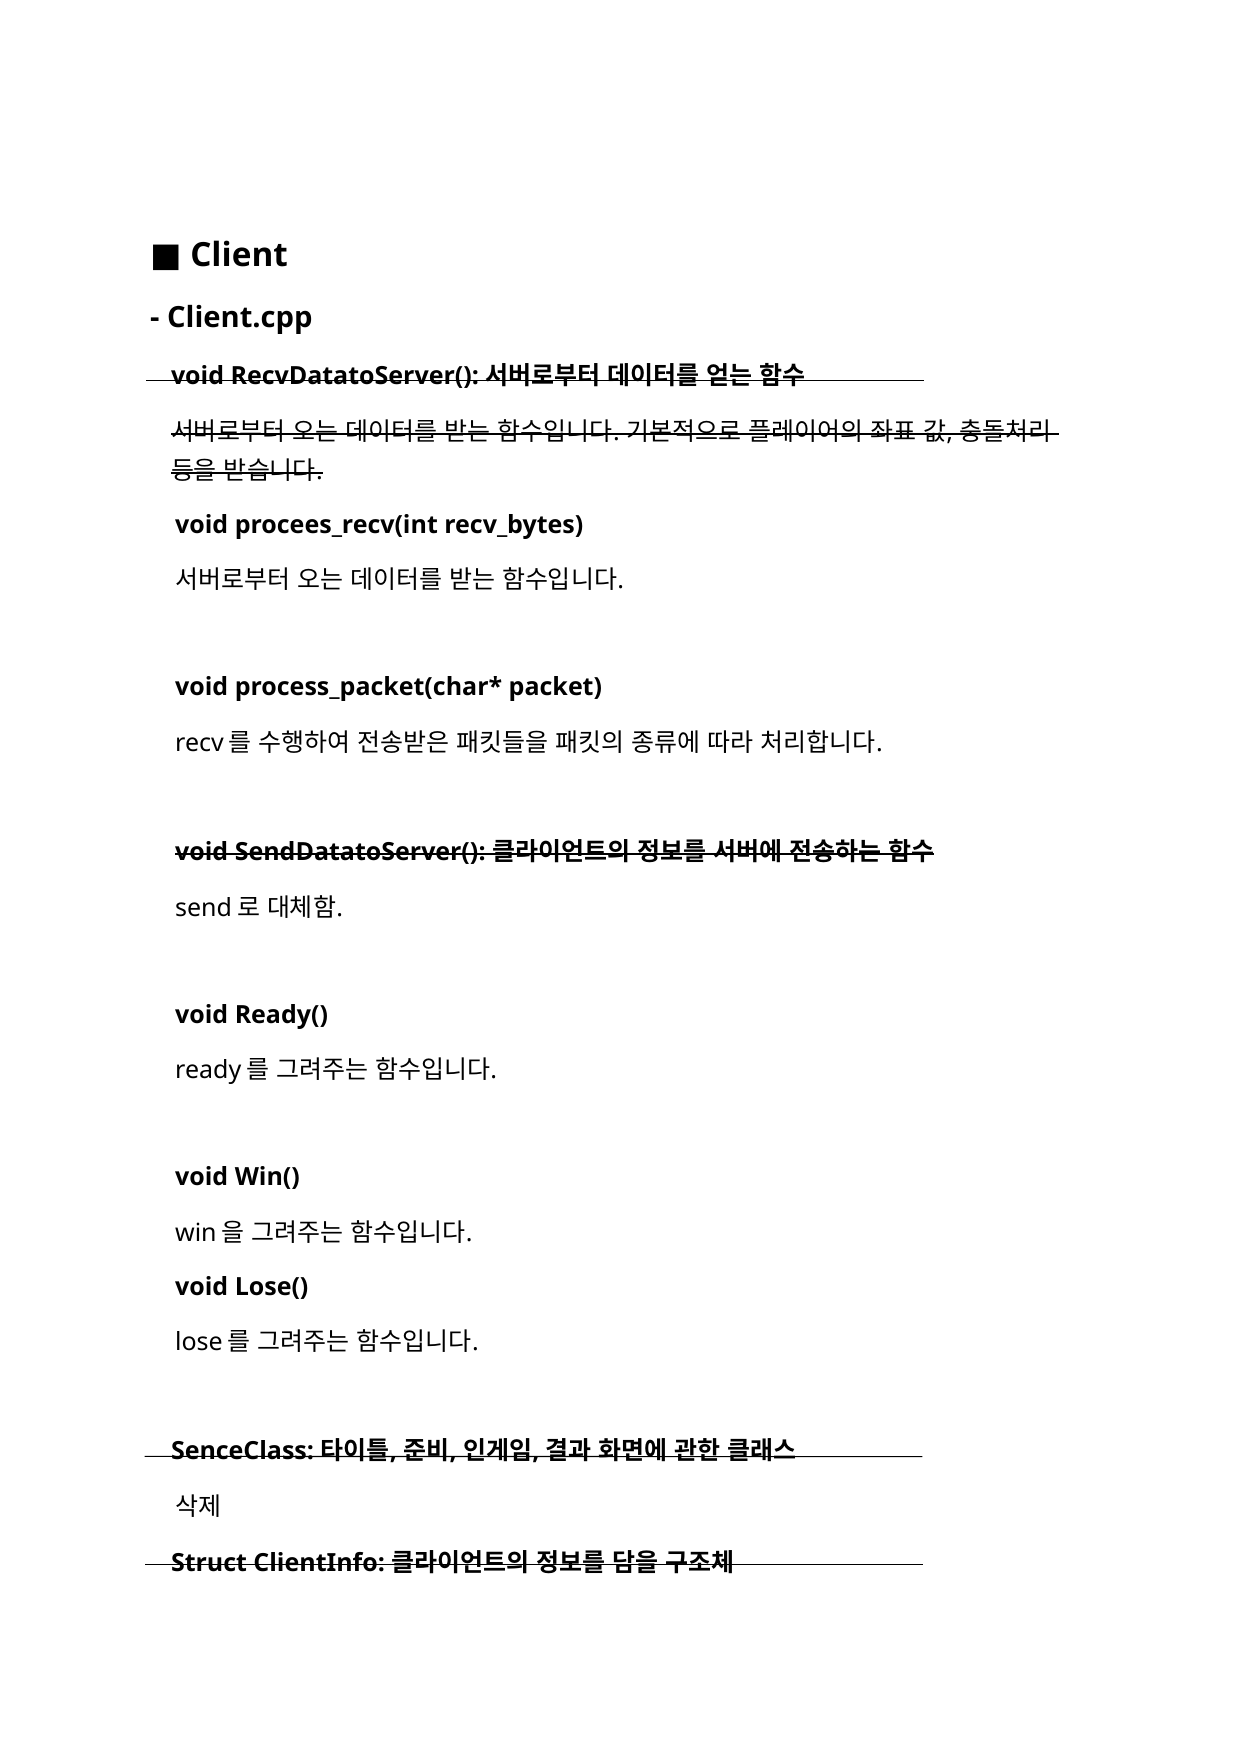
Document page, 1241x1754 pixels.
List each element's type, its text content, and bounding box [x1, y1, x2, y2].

text void process_packet(char* packet) [150, 669, 1090, 703]
text send로 대체함. [150, 887, 1090, 923]
text 서버로부터 오는 데이터를 받는 함수입니다. 기본적으로 플레이어의 좌표 값, 충돌처리 등을 받습니다. [171, 411, 1090, 487]
text void SendDatatoServer(): 클라이언트의 정보를 서버에 전송하는 함수 [150, 831, 1090, 868]
text win을 그려주는 함수입니다. [150, 1212, 1090, 1249]
text SenceClass: 타이틀, 준비, 인게임, 결과 화면에 관한 클래스 [150, 1431, 1090, 1467]
text void Ready() [150, 996, 1090, 1030]
text 서버로부터 오는 데이터를 받는 함수입니다. [150, 560, 1090, 596]
text Struct ClientInfo: 클라이언트의 정보를 담을 구조체 [150, 1542, 1090, 1578]
text recv를 수행하여 전송받은 패킷들을 패킷의 종류에 따라 처리합니다. [150, 722, 1090, 758]
list ■ Client [150, 231, 1090, 276]
text void procees_recv(int recv_bytes) [150, 506, 1090, 540]
list - Client.cpp [150, 296, 1090, 336]
text void Win() [150, 1159, 1090, 1193]
text void Lose() [150, 1268, 1090, 1302]
text void RecvDatatoServer(): 서버로부터 데이터를 얻는 함수 [150, 356, 1090, 392]
text ready를 그려주는 함수입니다. [150, 1050, 1090, 1086]
text 삭제 [150, 1486, 1090, 1523]
text lose를 그려주는 함수입니다. [150, 1322, 1090, 1358]
